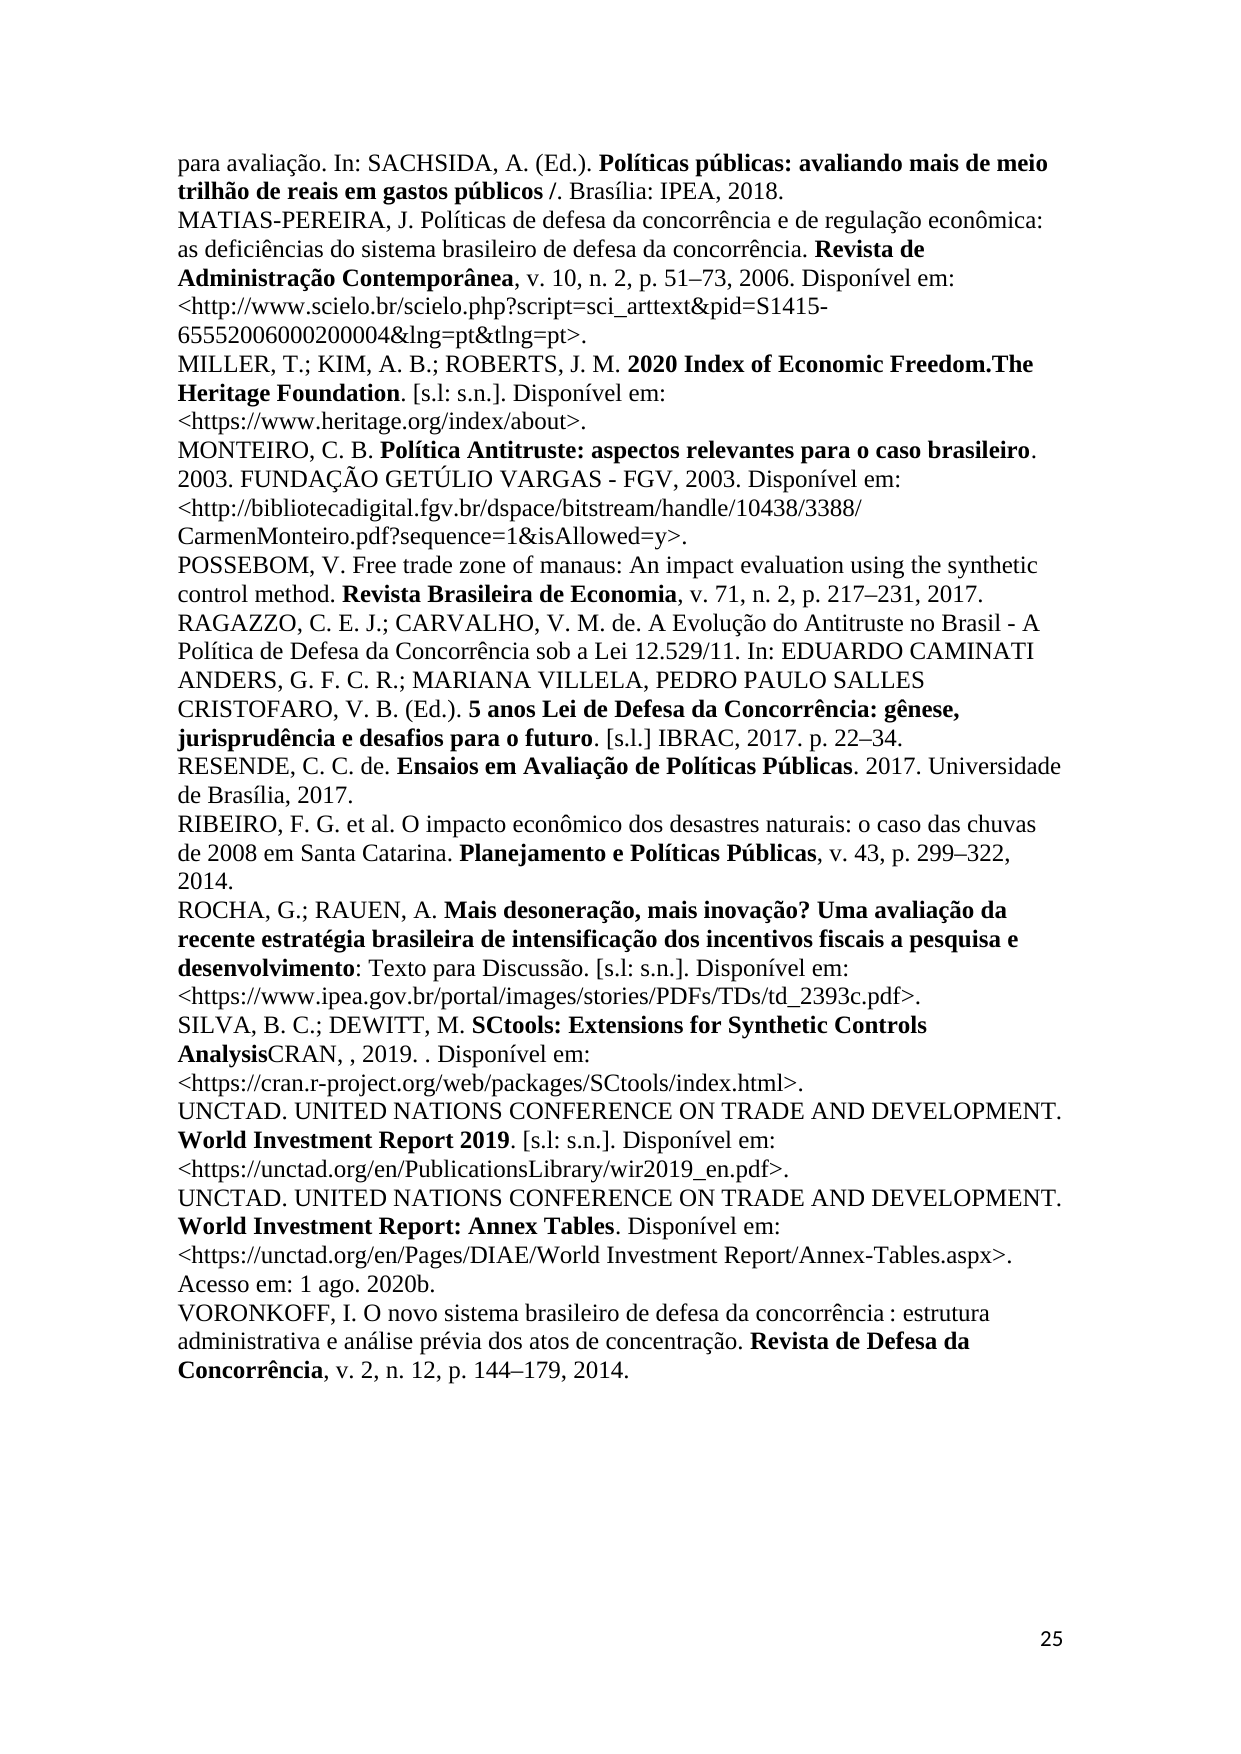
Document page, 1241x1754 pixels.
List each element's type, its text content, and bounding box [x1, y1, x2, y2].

text RIBEIRO, F. G. et al. O impacto econômico dos desastres naturais: o caso das chuvas de 2008 em Santa Catarina. Planejamento e Políticas Públicas, v. 43, p. 299–322, 2014. [177, 809, 1063, 895]
text RESENDE, C. C. de. Ensaios em Avaliação de Políticas Públicas. 2017. Universidade de Brasília, 2017. [177, 751, 1063, 809]
text RAGAZZO, C. E. J.; CARVALHO, V. M. de. A Evolução do Antitruste no Brasil - A Política de Defesa da Concorrência sob a Lei 12.529/11. In: EDUARDO CAMINATI ANDERS, G. F. C. R.; MARIANA VILLELA, PEDRO PAULO SALLES CRISTOFARO, V. B. (Ed.). 5 anos Lei de Defesa da Concorrência: gênese, jurisprudência e desafios para o futuro. [s.l.] IBRAC, 2017. p. 22–34. [177, 608, 1063, 751]
text VORONKOFF, I. O novo sistema brasileiro de defesa da concorrência : estrutura administrativa e análise prévia dos atos de concentração. Revista de Defesa da Concorrência, v. 2, n. 12, p. 144–179, 2014. [177, 1298, 1063, 1384]
text SILVA, B. C.; DEWITT, M. SCtools: Extensions for Synthetic Controls AnalysisCRAN, , 2019. . Disponível em: <https://cran.r-project.org/web/packages/SCtools/index.html>. [177, 1010, 1063, 1096]
text UNCTAD. UNITED NATIONS CONFERENCE ON TRADE AND DEVELOPMENT. World Investment Report: Annex Tables. Disponível em: <https://unctad.org/en/Pages/DIAE/World Investment Report/Annex-Tables.aspx>. Acesso em: 1 ago. 2020b. [177, 1183, 1063, 1298]
text POSSEBOM, V. Free trade zone of manaus: An impact evaluation using the synthetic control method. Revista Brasileira de Economia, v. 71, n. 2, p. 217–231, 2017. [177, 550, 1063, 608]
text MATIAS-PEREIRA, J. Políticas de defesa da concorrência e de regulação econômica: as deficiências do sistema brasileiro de defesa da concorrência. Revista de Administração Contemporânea, v. 10, n. 2, p. 51–73, 2006. Disponível em: <http://www.scielo.br/scielo.php?script=sci_arttext&pid=S1415-65552006000200004&lng=pt&tlng=pt>. [177, 205, 1063, 349]
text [177, 148, 1063, 205]
text UNCTAD. UNITED NATIONS CONFERENCE ON TRADE AND DEVELOPMENT. World Investment Report 2019. [s.l: s.n.]. Disponível em: <https://unctad.org/en/PublicationsLibrary/wir2019_en.pdf>. [177, 1096, 1063, 1183]
text MILLER, T.; KIM, A. B.; ROBERTS, J. M. 2020 Index of Economic Freedom.The Heritage Foundation. [s.l: s.n.]. Disponível em: <https://www.heritage.org/index/about>. [177, 349, 1063, 435]
text ROCHA, G.; RAUEN, A. Mais desoneração, mais inovação? Uma avaliação da recente estratégia brasileira de intensificação dos incentivos fiscais a pesquisa e desenvolvimento: Texto para Discussão. [s.l: s.n.]. Disponível em: <https://www.ipea.gov.br/portal/images/stories/PDFs/TDs/td_2393c.pdf>. [177, 895, 1063, 1010]
text MONTEIRO, C. B. Política Antitruste: aspectos relevantes para o caso brasileiro. 2003. FUNDAÇÃO GETÚLIO VARGAS - FGV, 2003. Disponível em: <http://bibliotecadigital.fgv.br/dspace/bitstream/handle/10438/3388/CarmenMonteiro.pdf?sequence=1&isAllowed=y>. [177, 435, 1063, 550]
